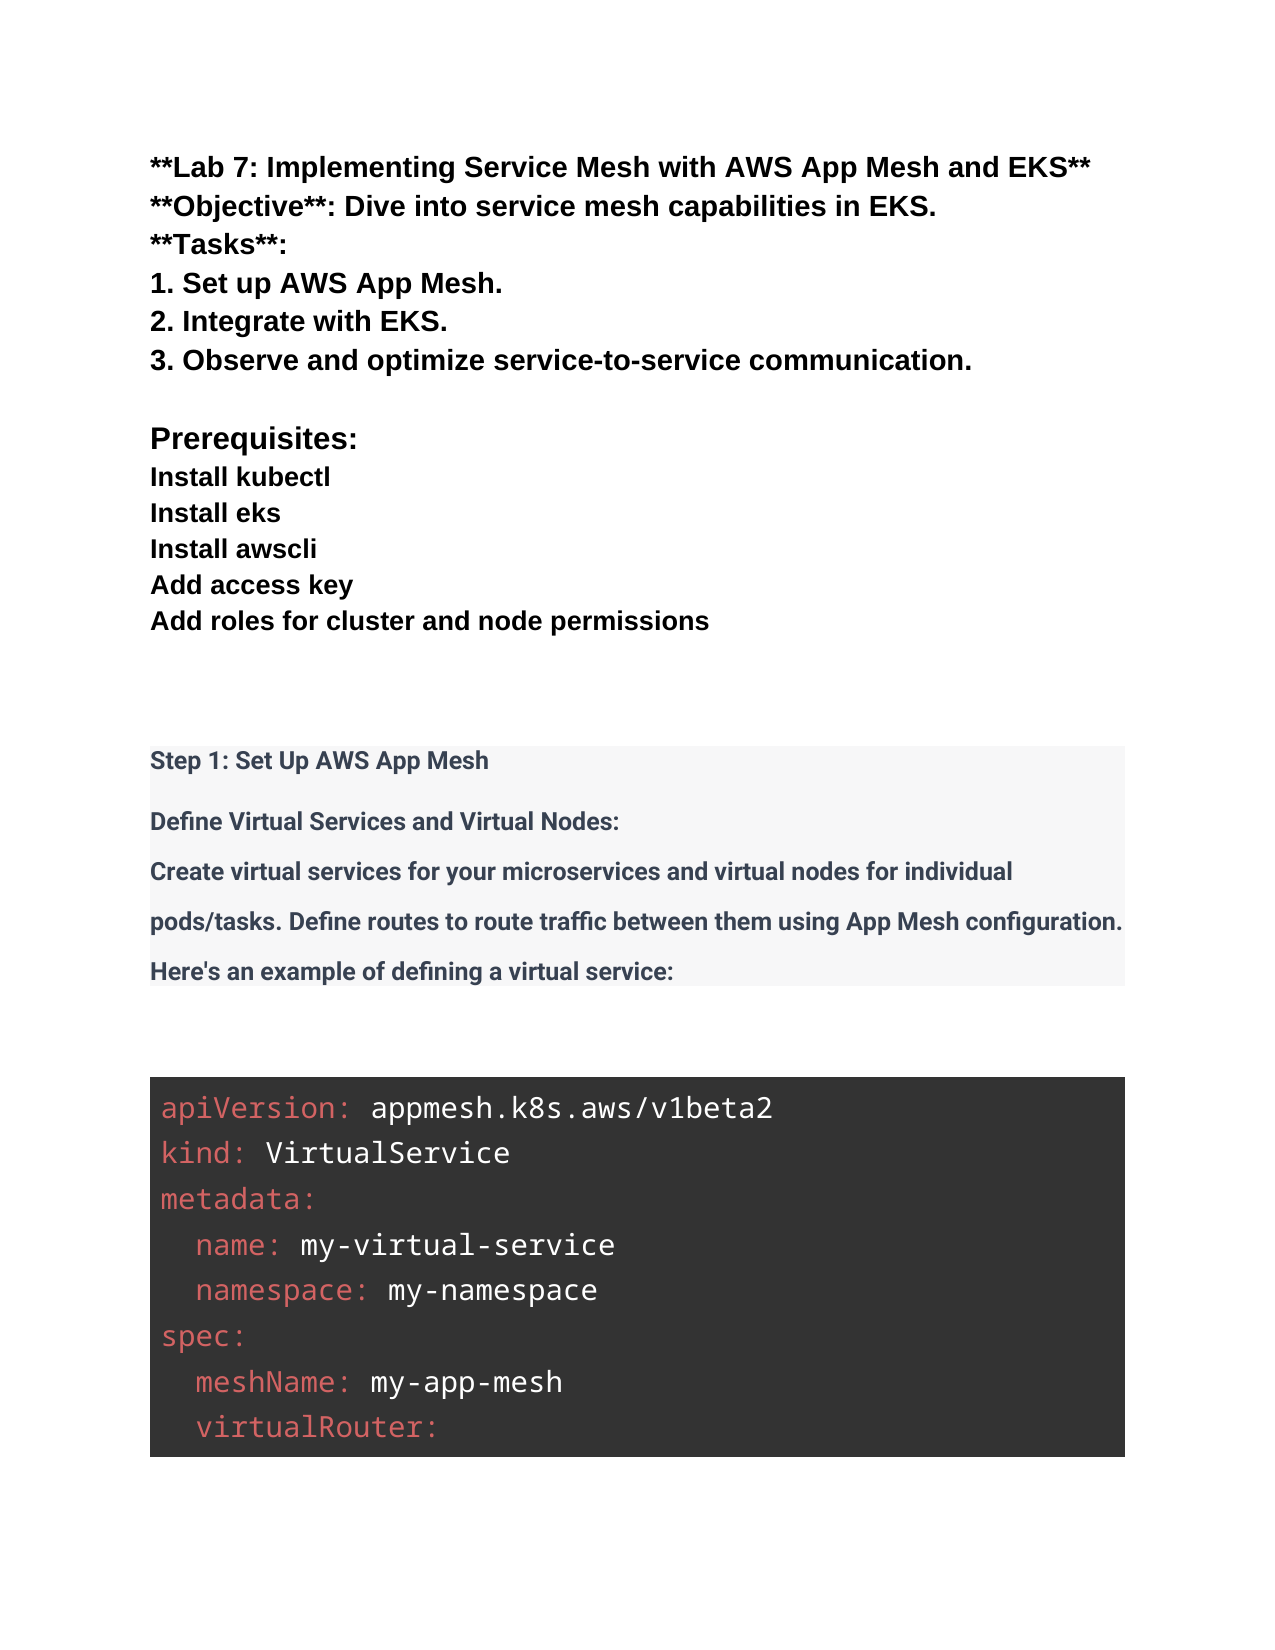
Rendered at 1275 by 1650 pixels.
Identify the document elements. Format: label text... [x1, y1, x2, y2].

text 3. Observe and optimize service-to-service communication. [150, 343, 1125, 376]
text 1. Set up AWS App Mesh. [150, 266, 1125, 299]
text Install kubectl [150, 461, 1125, 492]
text Install awscli [150, 533, 1125, 564]
text Add access key [150, 569, 1125, 600]
text **Tasks**: [150, 227, 1125, 261]
text Define Virtual Services and Virtual Nodes: Create virtual services for your microservices and virtual nodes for individual pods/tasks. Define routes to route traffic between them using App Mesh configuration. Here's an example of defining a virtual service: [150, 807, 1125, 986]
text Install eks [150, 497, 1125, 528]
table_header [150, 1077, 1125, 1457]
text Add roles for cluster and node permissions [150, 605, 1125, 636]
text **Objective**: Dive into service mesh capabilities in EKS. [150, 188, 1125, 222]
text Step 1: Set Up AWS App Mesh [150, 746, 1125, 776]
text Prerequisites: [150, 420, 1125, 456]
text **Lab 7: Implementing Service Mesh with AWS App Mesh and EKS** [150, 150, 1125, 183]
text 2. Integrate with EKS. [150, 304, 1125, 338]
